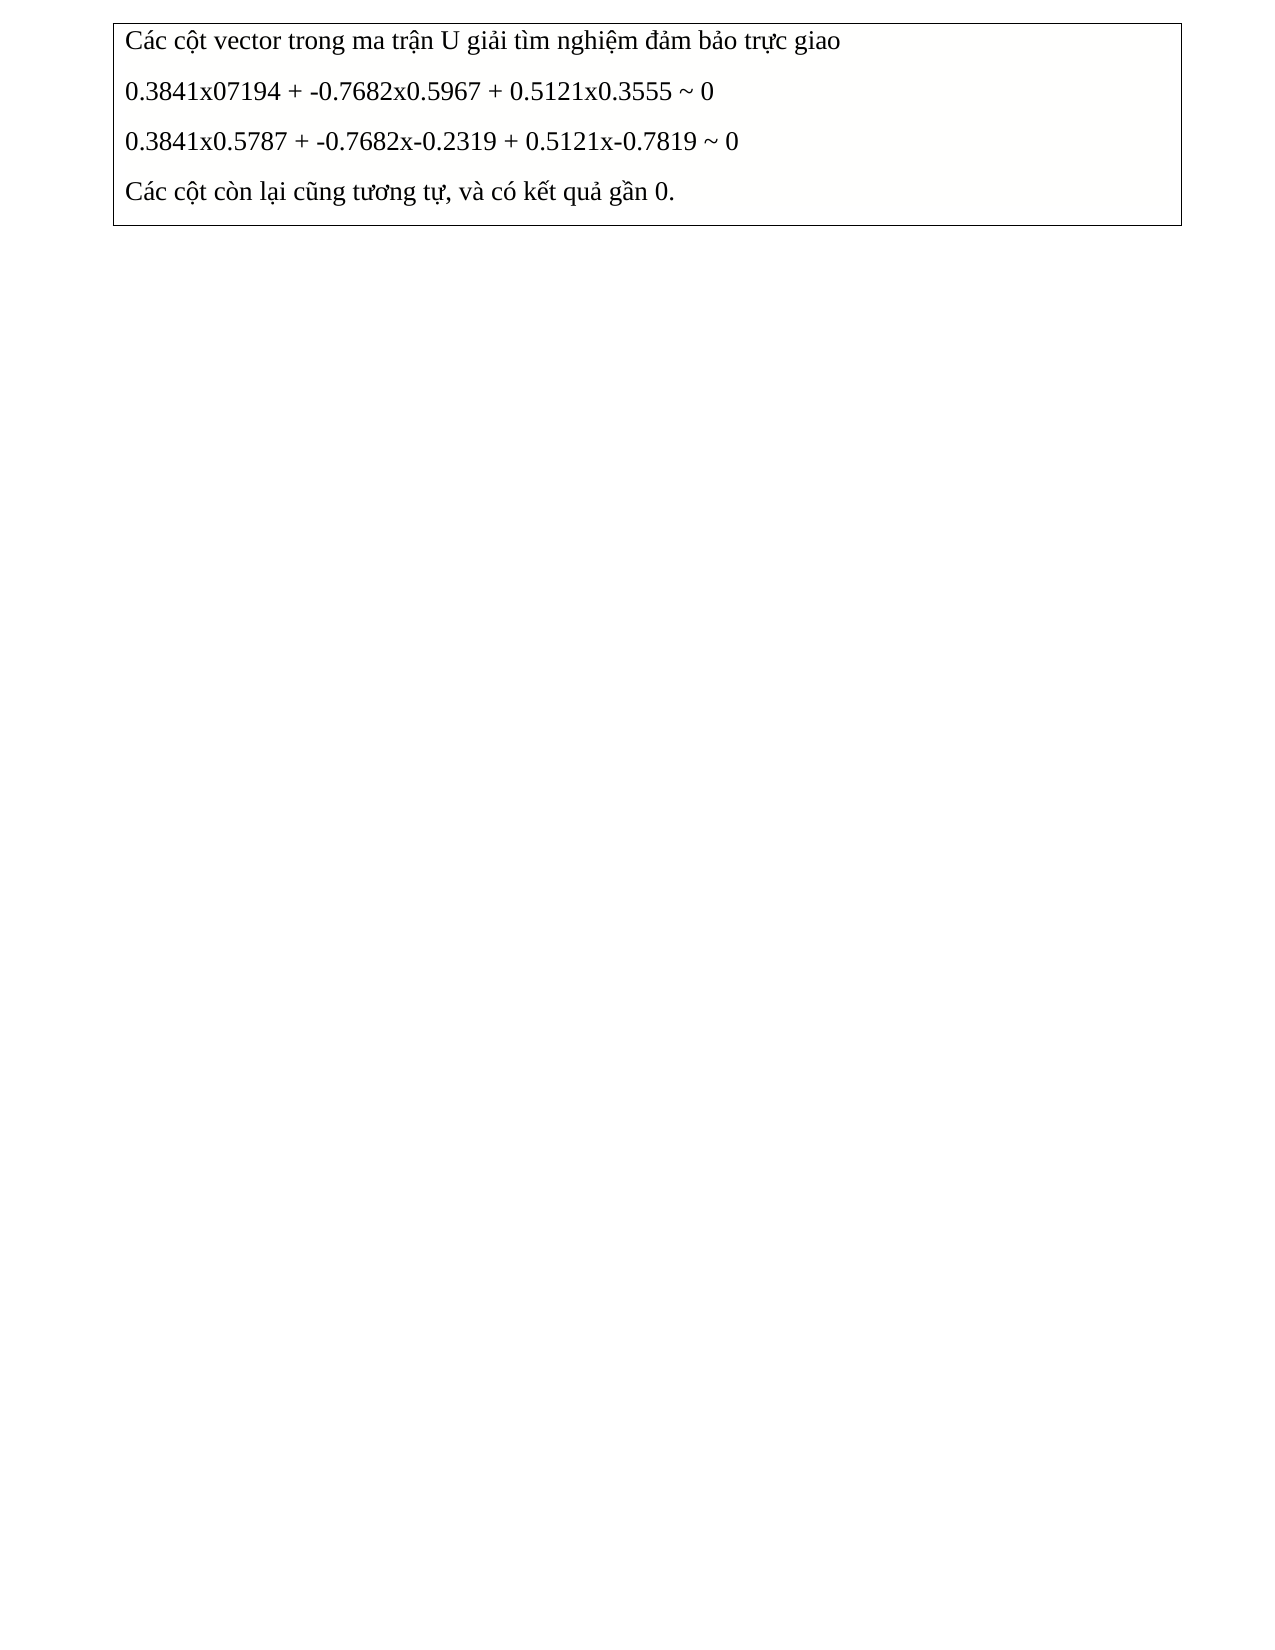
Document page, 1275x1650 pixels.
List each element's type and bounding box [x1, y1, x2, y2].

table_header [114, 24, 1181, 225]
